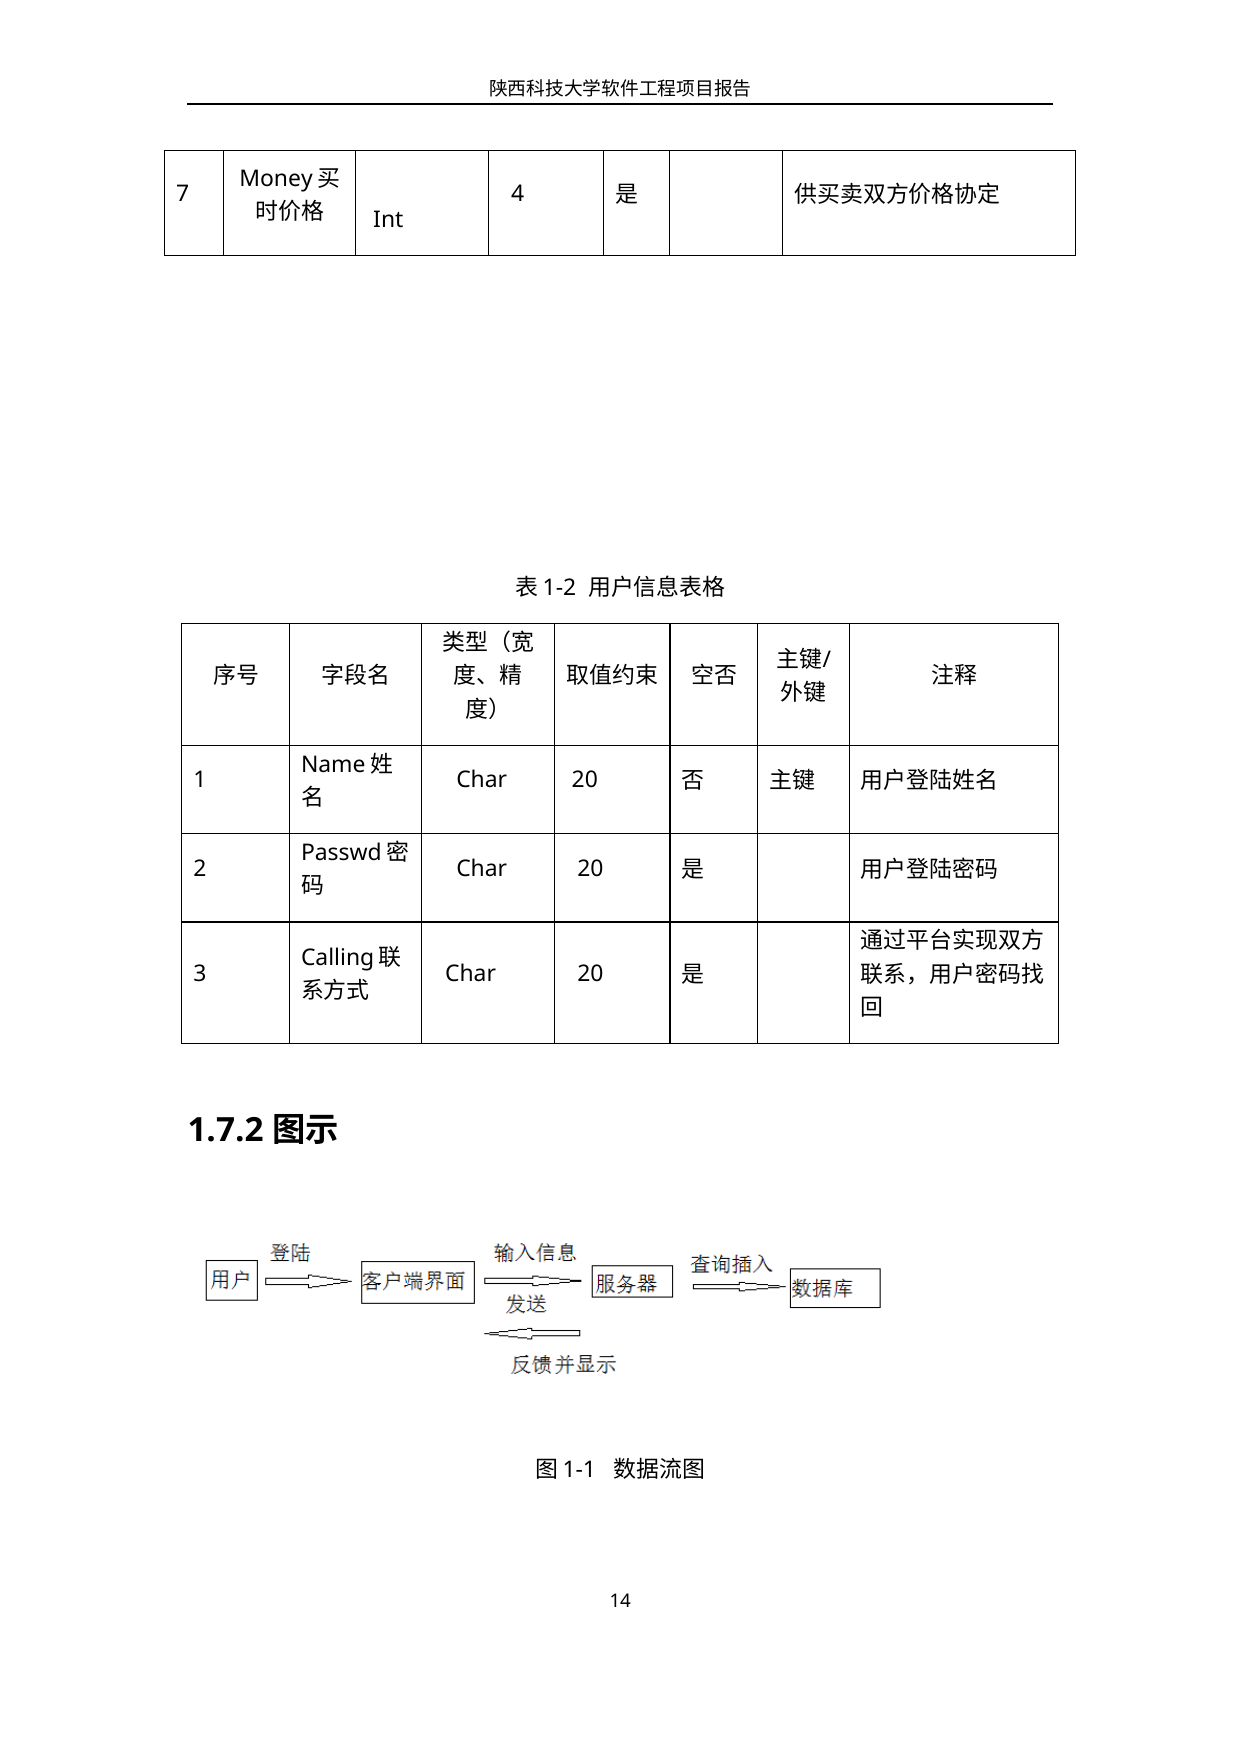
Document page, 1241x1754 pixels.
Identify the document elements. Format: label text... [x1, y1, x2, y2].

table_header 主键/外键 [758, 624, 849, 744]
table_cell 用户登陆密码 [850, 834, 1058, 921]
table_cell 1 [182, 746, 289, 833]
table_cell 是 [671, 834, 757, 921]
table_cell 供买卖双方价格协定 [783, 151, 1075, 255]
table_cell Name姓名 [290, 746, 421, 833]
table_cell Calling联系方式 [290, 923, 421, 1043]
table_cell Char [422, 923, 554, 1043]
table_cell Passwd密码 [290, 834, 421, 921]
table_cell 通过平台实现双方联系，用户密码找回 [850, 923, 1058, 1043]
table_cell 用户登陆姓名 [850, 746, 1058, 833]
table_cell [758, 834, 849, 921]
table_header 类型（宽度、精度） [422, 624, 554, 744]
table_header 空否 [671, 624, 757, 744]
table_header 取值约束 [555, 624, 669, 744]
text 图1-1 数据流图 [187, 1451, 1053, 1484]
table_cell 20 [555, 923, 669, 1043]
table_cell 20 [555, 834, 669, 921]
table_header 注释 [850, 624, 1058, 744]
table_cell Char [422, 746, 554, 833]
text 表1-2 用户信息表格 [187, 569, 1053, 602]
table_cell 7 [165, 151, 223, 255]
table_cell Money买时价格 [224, 151, 355, 255]
subtitle 1.7.2 图示 [187, 1102, 1053, 1151]
table_header 字段名 [290, 624, 421, 744]
table_cell 是 [604, 151, 669, 255]
table_cell 4 [489, 151, 603, 255]
table_cell 20 [555, 746, 669, 833]
table_cell 主键 [758, 746, 849, 833]
table_cell 否 [671, 746, 757, 833]
table_cell Int [356, 151, 488, 255]
table_cell [670, 151, 782, 255]
table_cell 3 [182, 923, 289, 1043]
table_cell 是 [671, 923, 757, 1043]
table_cell 2 [182, 834, 289, 921]
picture [187, 1213, 912, 1423]
table_cell [758, 923, 849, 1043]
table_header 序号 [182, 624, 289, 744]
table_cell Char [422, 834, 554, 921]
